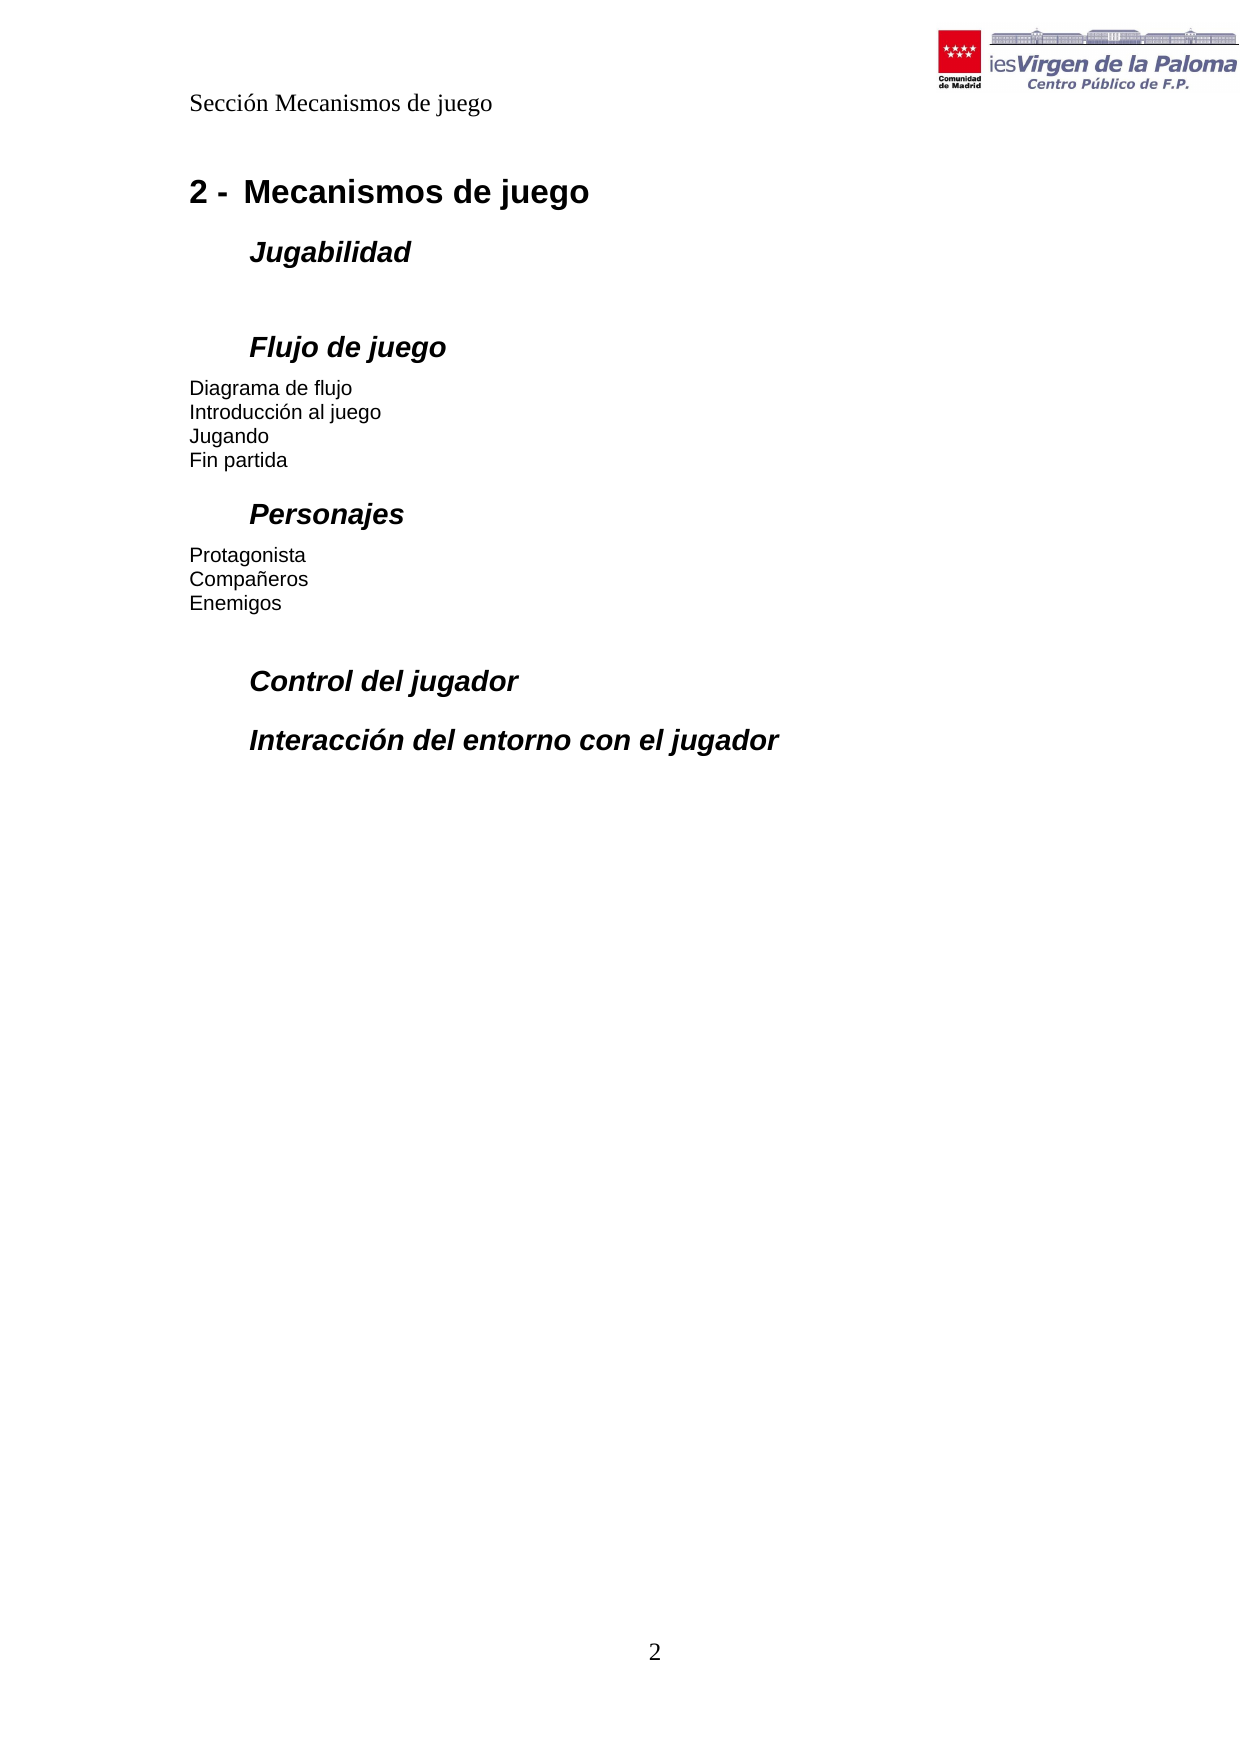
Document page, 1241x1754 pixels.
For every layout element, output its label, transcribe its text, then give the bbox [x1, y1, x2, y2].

text Diagrama de flujo [189, 376, 1120, 400]
subtitle Flujo de juego [189, 330, 1120, 364]
subtitle Interacción del entorno con el jugador [189, 722, 1120, 756]
text Protagonista [189, 543, 1120, 567]
subtitle Control del jugador [189, 664, 1120, 697]
subtitle Personajes [189, 497, 1120, 531]
text Introducción al juego [189, 400, 1120, 424]
text Enemigos [189, 591, 1120, 615]
text Jugando [189, 424, 1120, 448]
text Compañeros [189, 567, 1120, 591]
picture [936, 22, 1241, 93]
text Fin partida [189, 448, 1120, 472]
subtitle Mecanismos de juego [189, 172, 1120, 210]
subtitle Jugabilidad [189, 235, 1120, 269]
